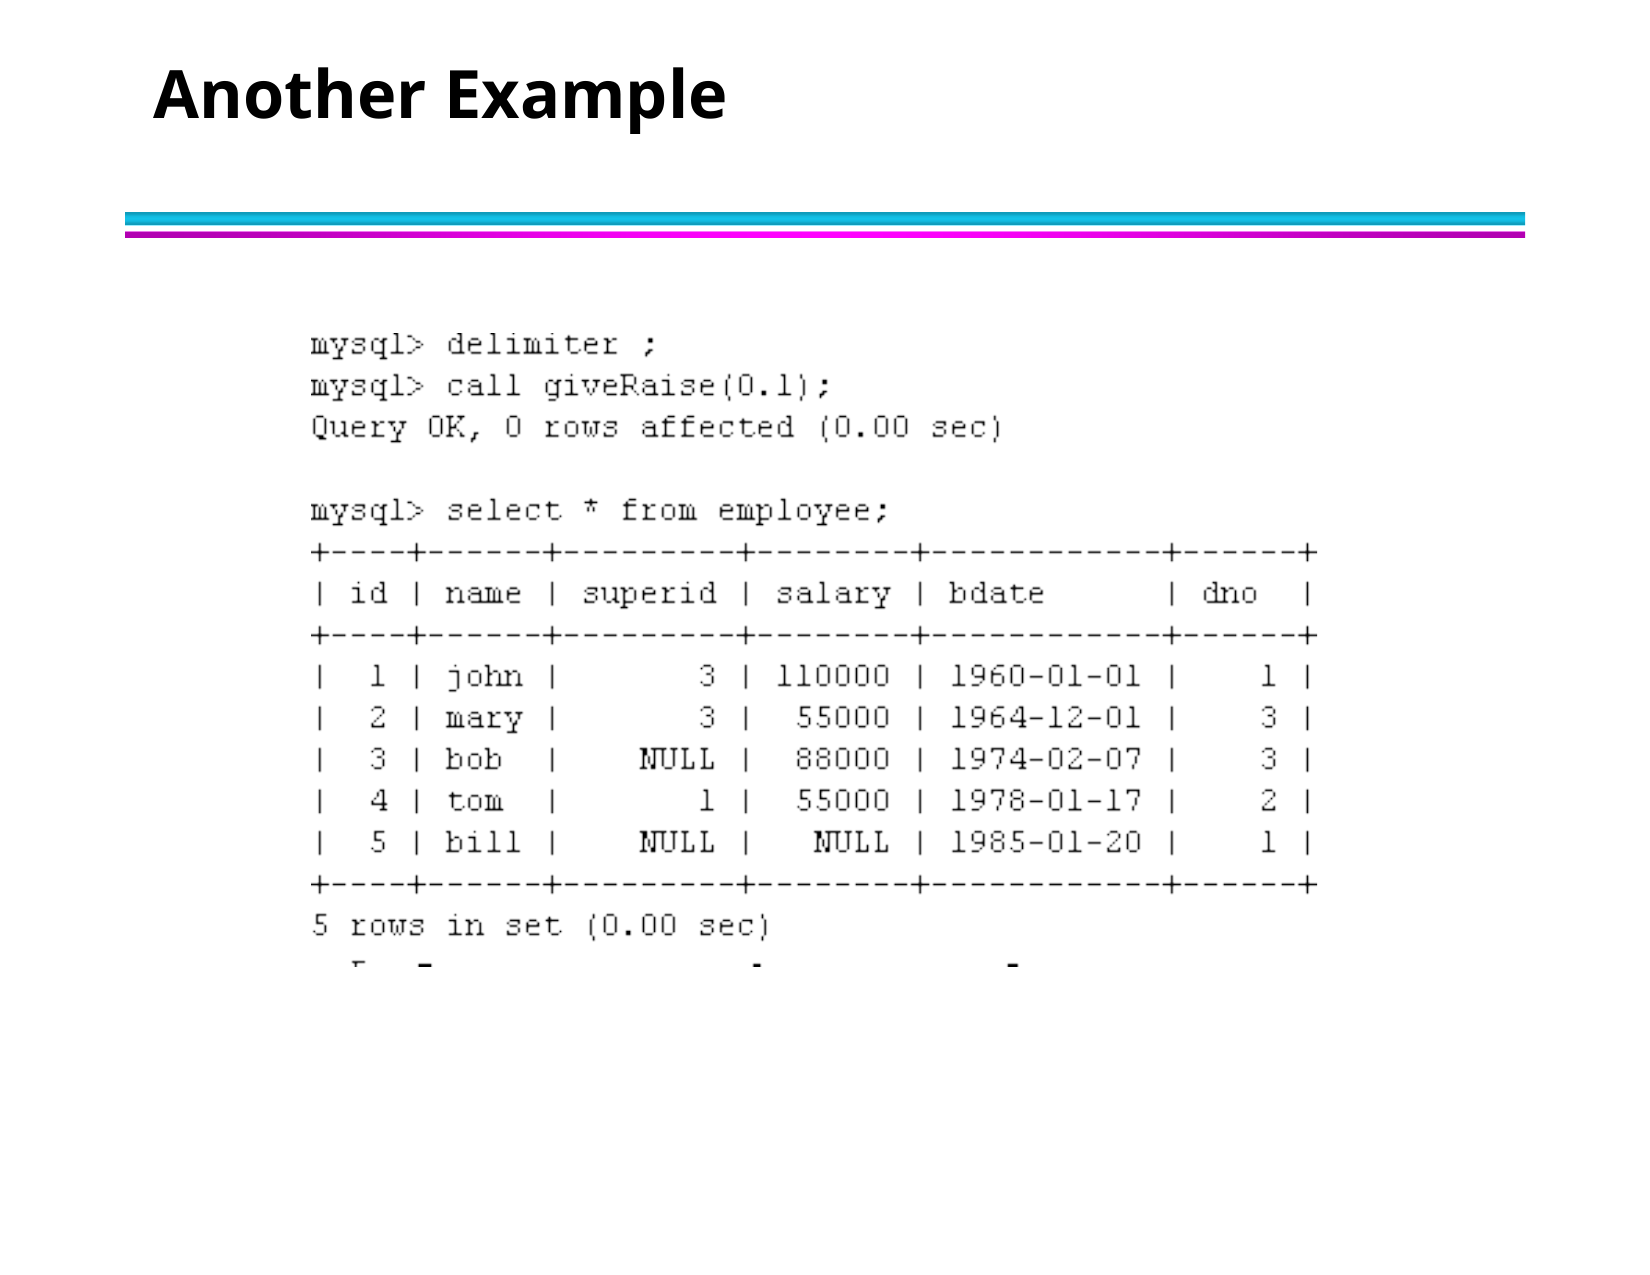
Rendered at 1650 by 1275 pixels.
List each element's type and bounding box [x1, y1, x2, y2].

picture [125, 222, 1525, 238]
picture [311, 333, 1318, 967]
